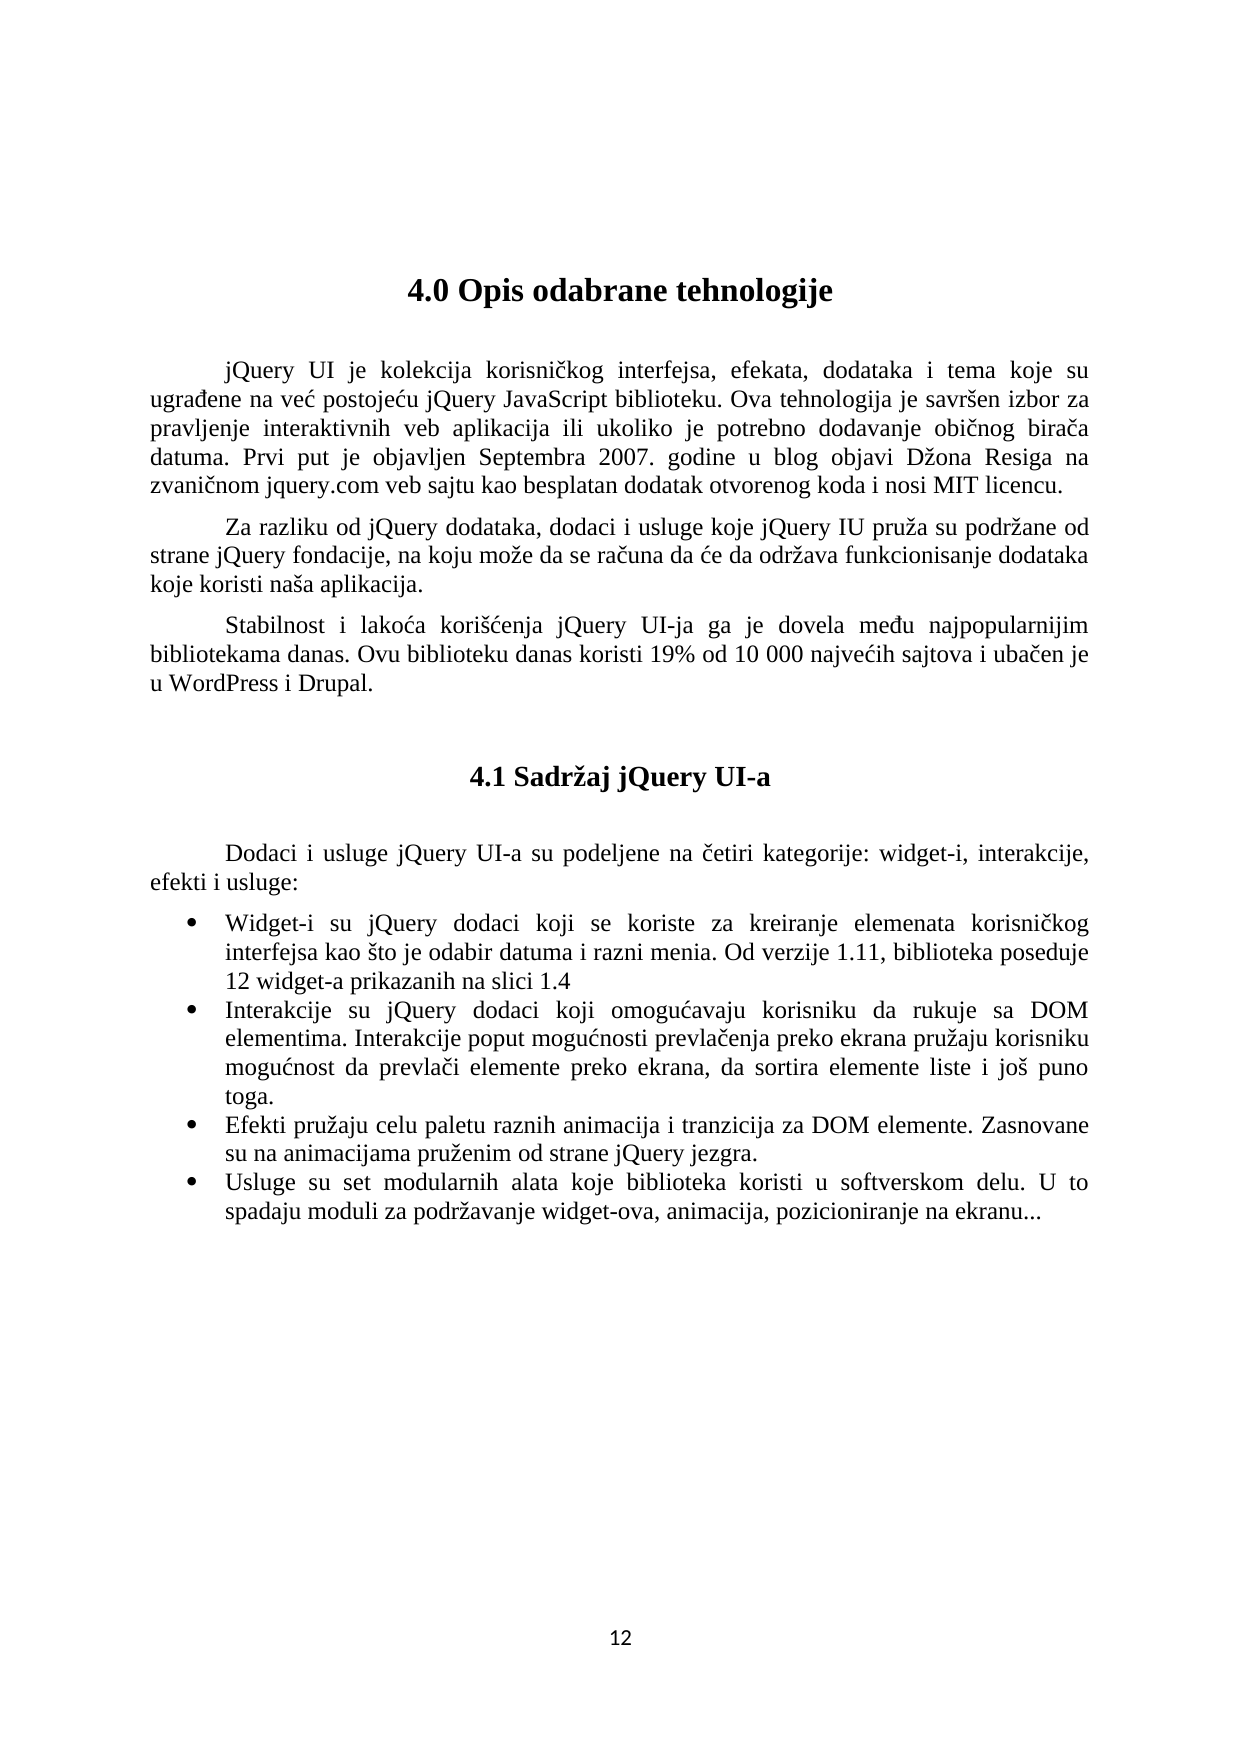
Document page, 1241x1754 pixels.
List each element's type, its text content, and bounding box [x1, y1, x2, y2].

list Usluge su set modularnih alata koje biblioteka koristi u softverskom delu. U to spadaju moduli za podržavanje widget-ova, animacija, pozicioniranje na ekranu... [187, 1167, 1090, 1225]
text Dodaci i usluge jQuery UI-a su podeljene na četiri kategorije: widget-i, interakcije, efekti i usluge: [150, 838, 1090, 896]
subtitle 4.0 Opis odabrane tehnologije [150, 270, 1090, 308]
text Za razliku od jQuery dodataka, dodaci i usluge koje jQuery IU pruža su podržane od strane jQuery fondacije, na koju može da se računa da će da održava funkcionisanje dodataka koje koristi naša aplikacija. [150, 512, 1090, 598]
text Stabilnost i lakoća korišćenja jQuery UI-ja ga je dovela među najpopularnijim bibliotekama danas. Ovu biblioteku danas koristi 19% od 10 000 najvećih sajtova i ubačen je u WordPress i Drupal. [150, 610, 1090, 697]
text jQuery UI je kolekcija korisničkog interfejsa, efekata, dodataka i tema koje su ugrađene na već postojeću jQuery JavaScript biblioteku. Ova tehnologija je savršen izbor za pravljenje interaktivnih veb aplikacija ili ukoliko je potrebno dodavanje običnog birača datuma. Prvi put je objavljen Septembra 2007. godine u blog objavi Džona Resiga na zvaničnom jquery.com veb sajtu kao besplatan dodatak otvorenog koda i nosi MIT licencu. [150, 355, 1090, 499]
subtitle 4.1 Sadržaj jQuery UI-a [150, 759, 1090, 792]
list Widget-i su jQuery dodaci koji se koriste za kreiranje elemenata korisničkog interfejsa kao što je odabir datuma i razni menia. Od verzije 1.11, biblioteka poseduje 12 widget-a prikazanih na slici 1.4 [187, 908, 1090, 995]
list Efekti pružaju celu paletu raznih animacija i tranzicija za DOM elemente. Zasnovane su na animacijama pruženim od strane jQuery jezgra. [187, 1110, 1090, 1167]
list Interakcije su jQuery dodaci koji omogućavaju korisniku da rukuje sa DOM elementima. Interakcije poput mogućnosti prevlačenja preko ekrana pružaju korisniku mogućnost da prevlači elemente preko ekrana, da sortira elemente liste i još puno toga. [187, 995, 1090, 1110]
